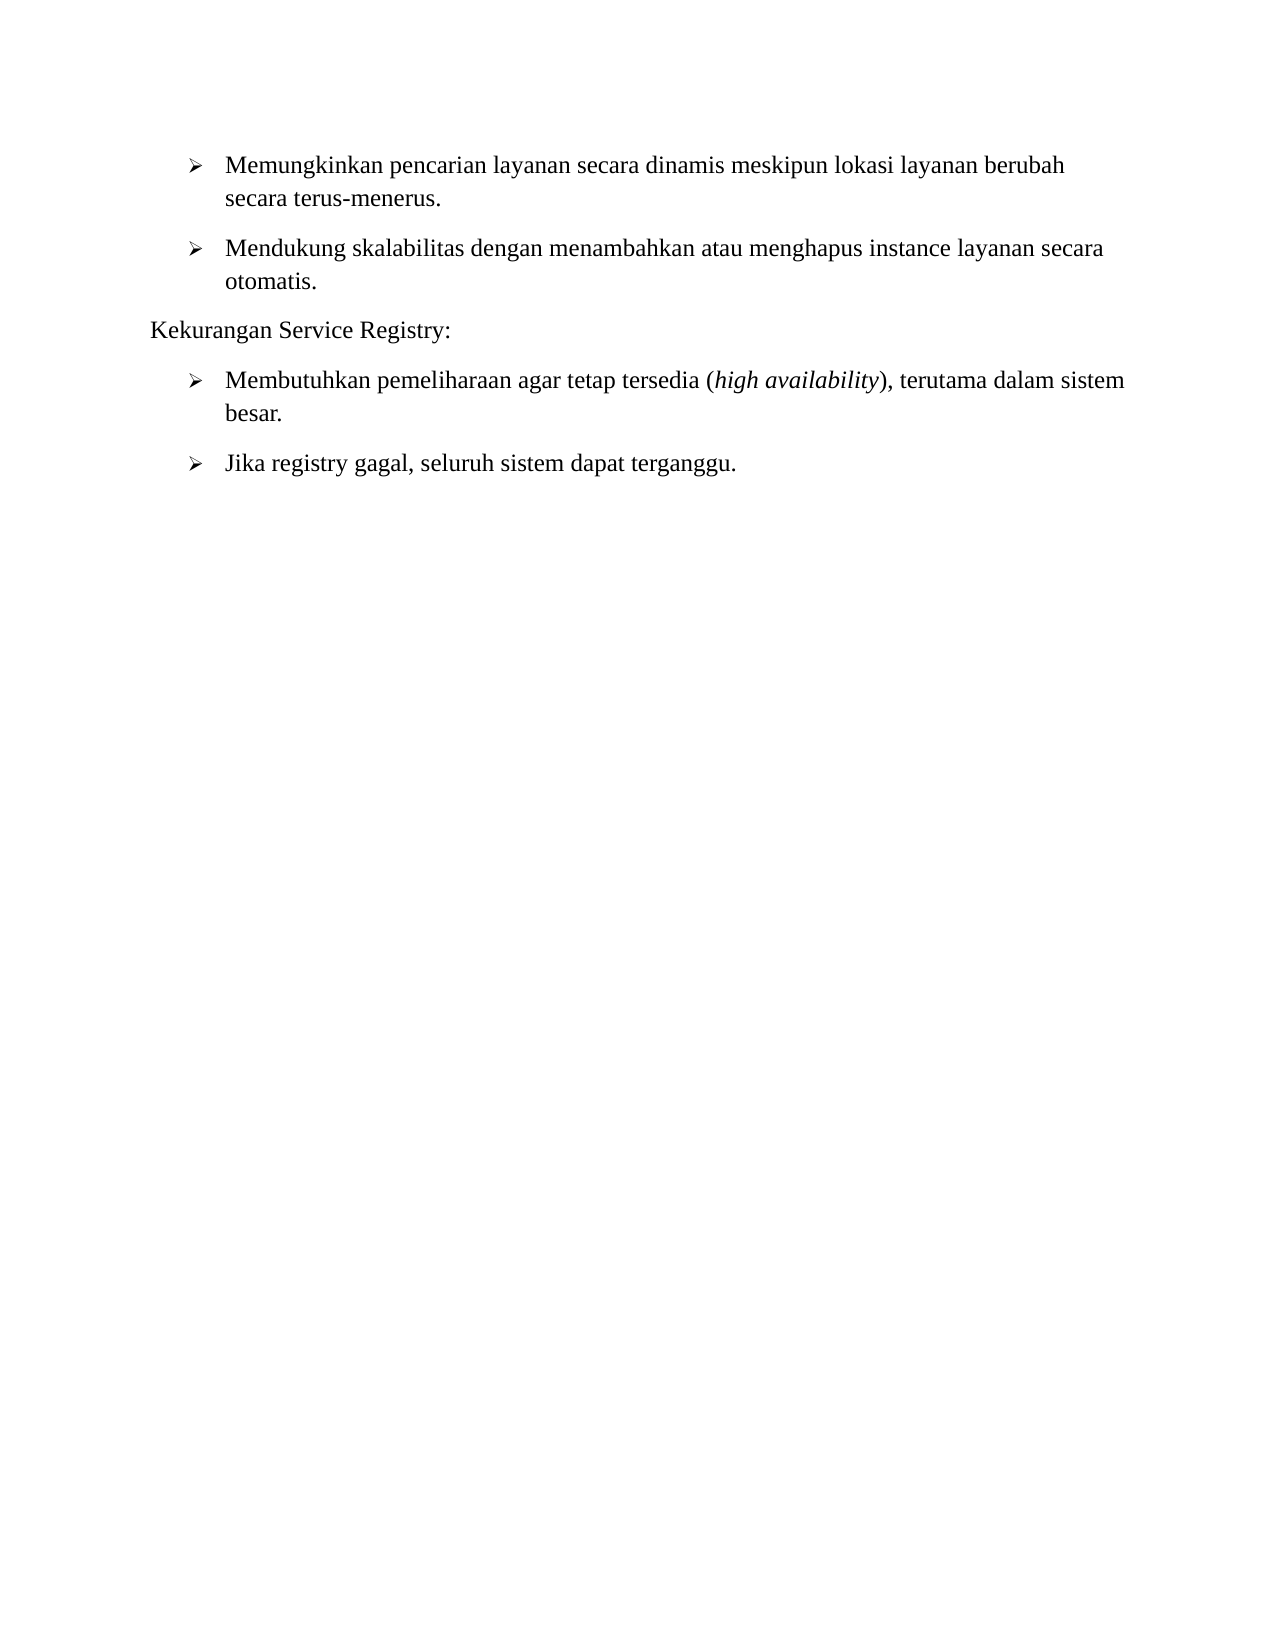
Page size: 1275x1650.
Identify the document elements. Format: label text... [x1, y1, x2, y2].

list Membutuhkan pemeliharaan agar tetap tersedia (high availability), terutama dalam sistem besar. [187, 365, 1125, 427]
text Kekurangan Service Registry: [150, 315, 1125, 344]
list Memungkinkan pencarian layanan secara dinamis meskipun lokasi layanan berubah secara terus-menerus. [187, 150, 1125, 212]
list Jika registry gagal, seluruh sistem dapat terganggu. [187, 448, 1125, 477]
list Mendukung skalabilitas dengan menambahkan atau menghapus instance layanan secara otomatis. [187, 233, 1125, 294]
